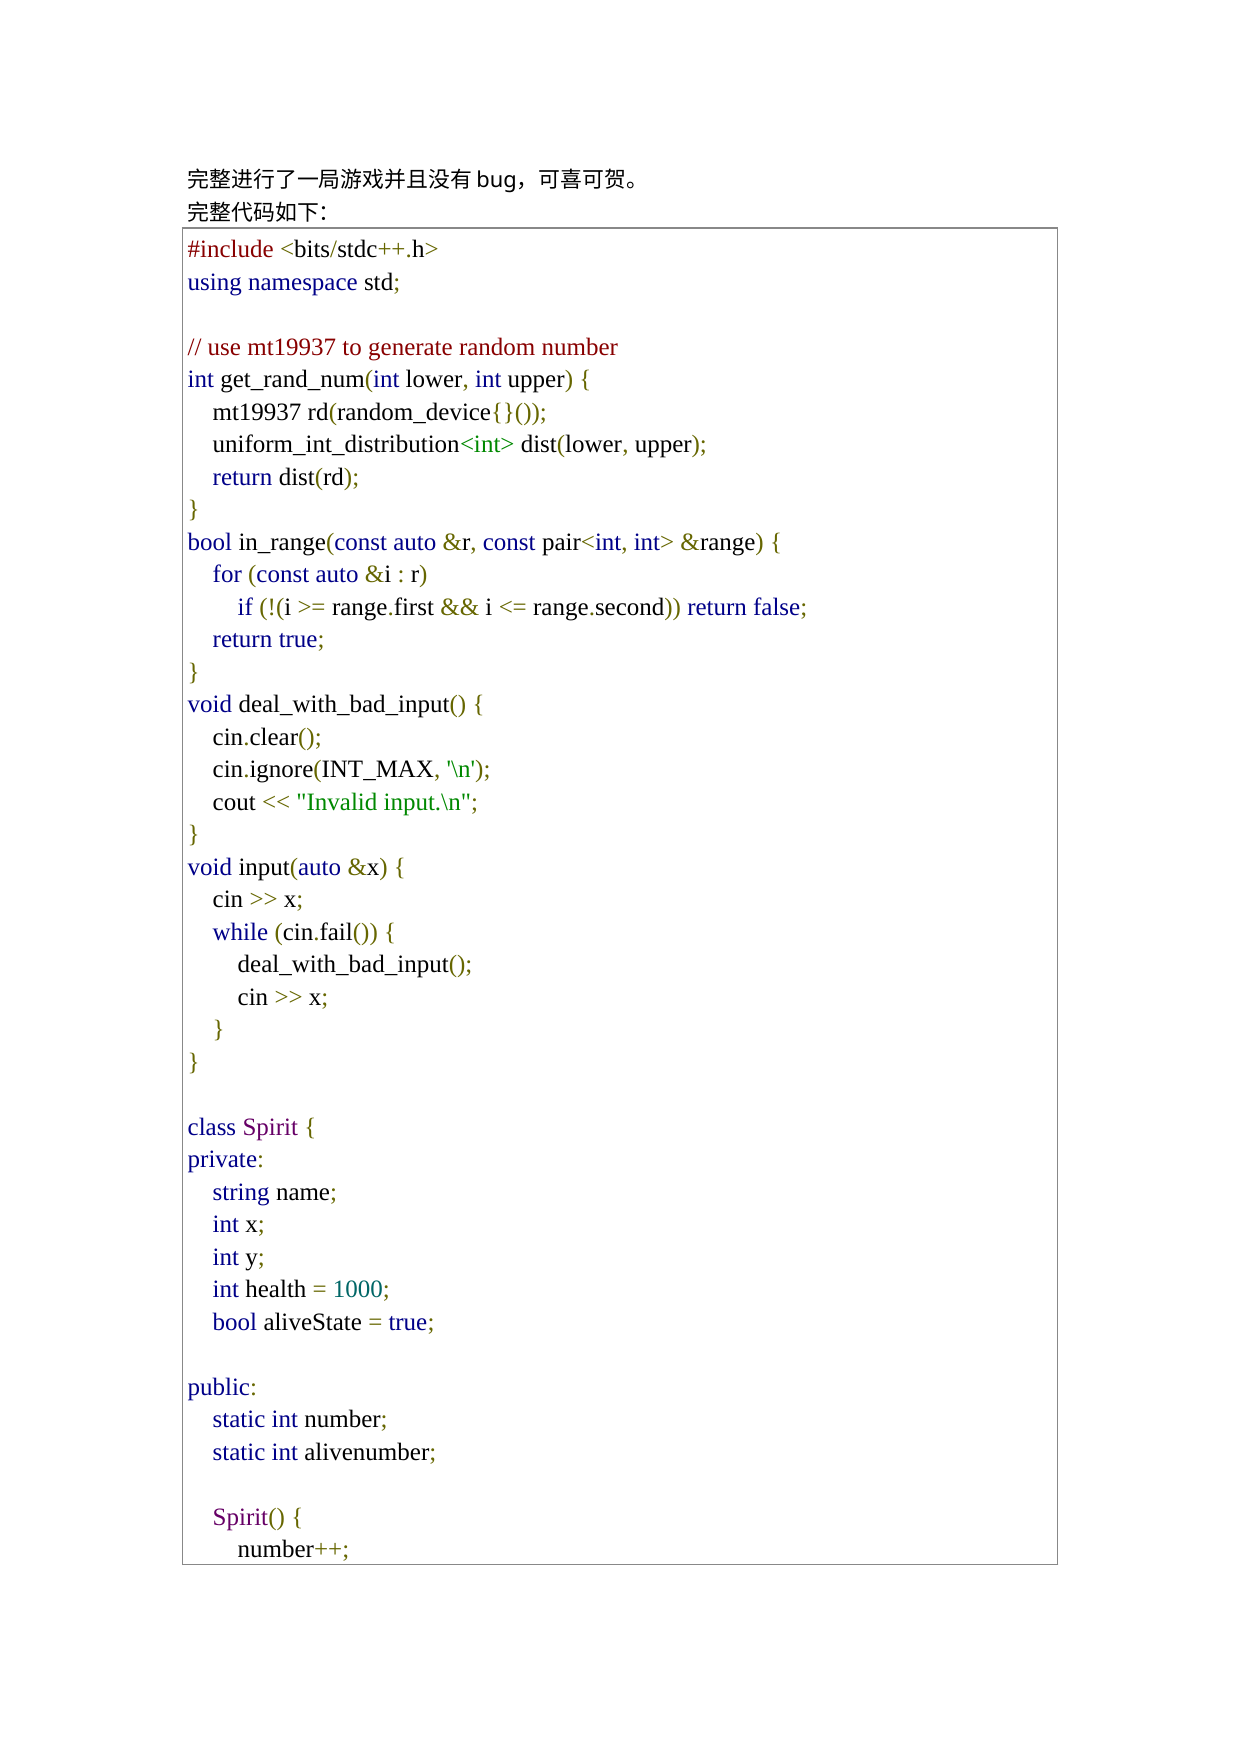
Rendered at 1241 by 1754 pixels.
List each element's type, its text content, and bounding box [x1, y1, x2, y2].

text while (cin.fail()) { [187, 915, 1053, 948]
text void input(auto &x) { [187, 850, 1053, 883]
text using namespace std; [187, 265, 1053, 298]
text } [187, 655, 1053, 688]
text return dist(rd); [187, 460, 1053, 493]
text #include <bits/stdc++.h> [183, 229, 1057, 265]
text if (!(i >= range.first && i <= range.second)) return false; [187, 590, 1053, 623]
text public: [187, 1370, 1053, 1403]
text cin >> x; [187, 883, 1053, 915]
text for (const auto &i : r) [187, 558, 1053, 590]
text void deal_with_bad_input() { [187, 688, 1053, 720]
text 完整进行了一局游戏并且没有bug，可喜可贺。 [187, 162, 1053, 194]
text cin.clear(); [187, 720, 1053, 753]
text private: [187, 1143, 1053, 1175]
text // use mt19937 to generate random number [187, 330, 1053, 363]
text } [187, 493, 1053, 525]
text number++; [187, 1533, 1053, 1564]
text cout << "Invalid input.\n"; [187, 785, 1053, 818]
text bool in_range(const auto &r, const pair<int, int> &range) { [187, 525, 1053, 558]
text int x; [187, 1208, 1053, 1240]
text string name; [187, 1175, 1053, 1208]
text int get_rand_num(int lower, int upper) { [187, 363, 1053, 395]
text } [187, 1013, 1053, 1045]
text 完整代码如下： [187, 194, 1053, 227]
text return true; [187, 623, 1053, 655]
text } [187, 818, 1053, 850]
text static int alivenumber; [187, 1435, 1053, 1468]
text bool aliveState = true; [187, 1305, 1053, 1338]
text } [187, 1045, 1053, 1078]
text mt19937 rd(random_device{}()); [187, 395, 1053, 428]
text static int number; [187, 1403, 1053, 1435]
text cin.ignore(INT_MAX, '\n'); [187, 753, 1053, 785]
text int y; [187, 1240, 1053, 1273]
text uniform_int_distribution<int> dist(lower, upper); [187, 428, 1053, 460]
text class Spirit { [187, 1110, 1053, 1143]
text cin >> x; [187, 980, 1053, 1013]
text Spirit() { [187, 1500, 1053, 1533]
text int health = 1000; [187, 1273, 1053, 1305]
text deal_with_bad_input(); [187, 948, 1053, 980]
